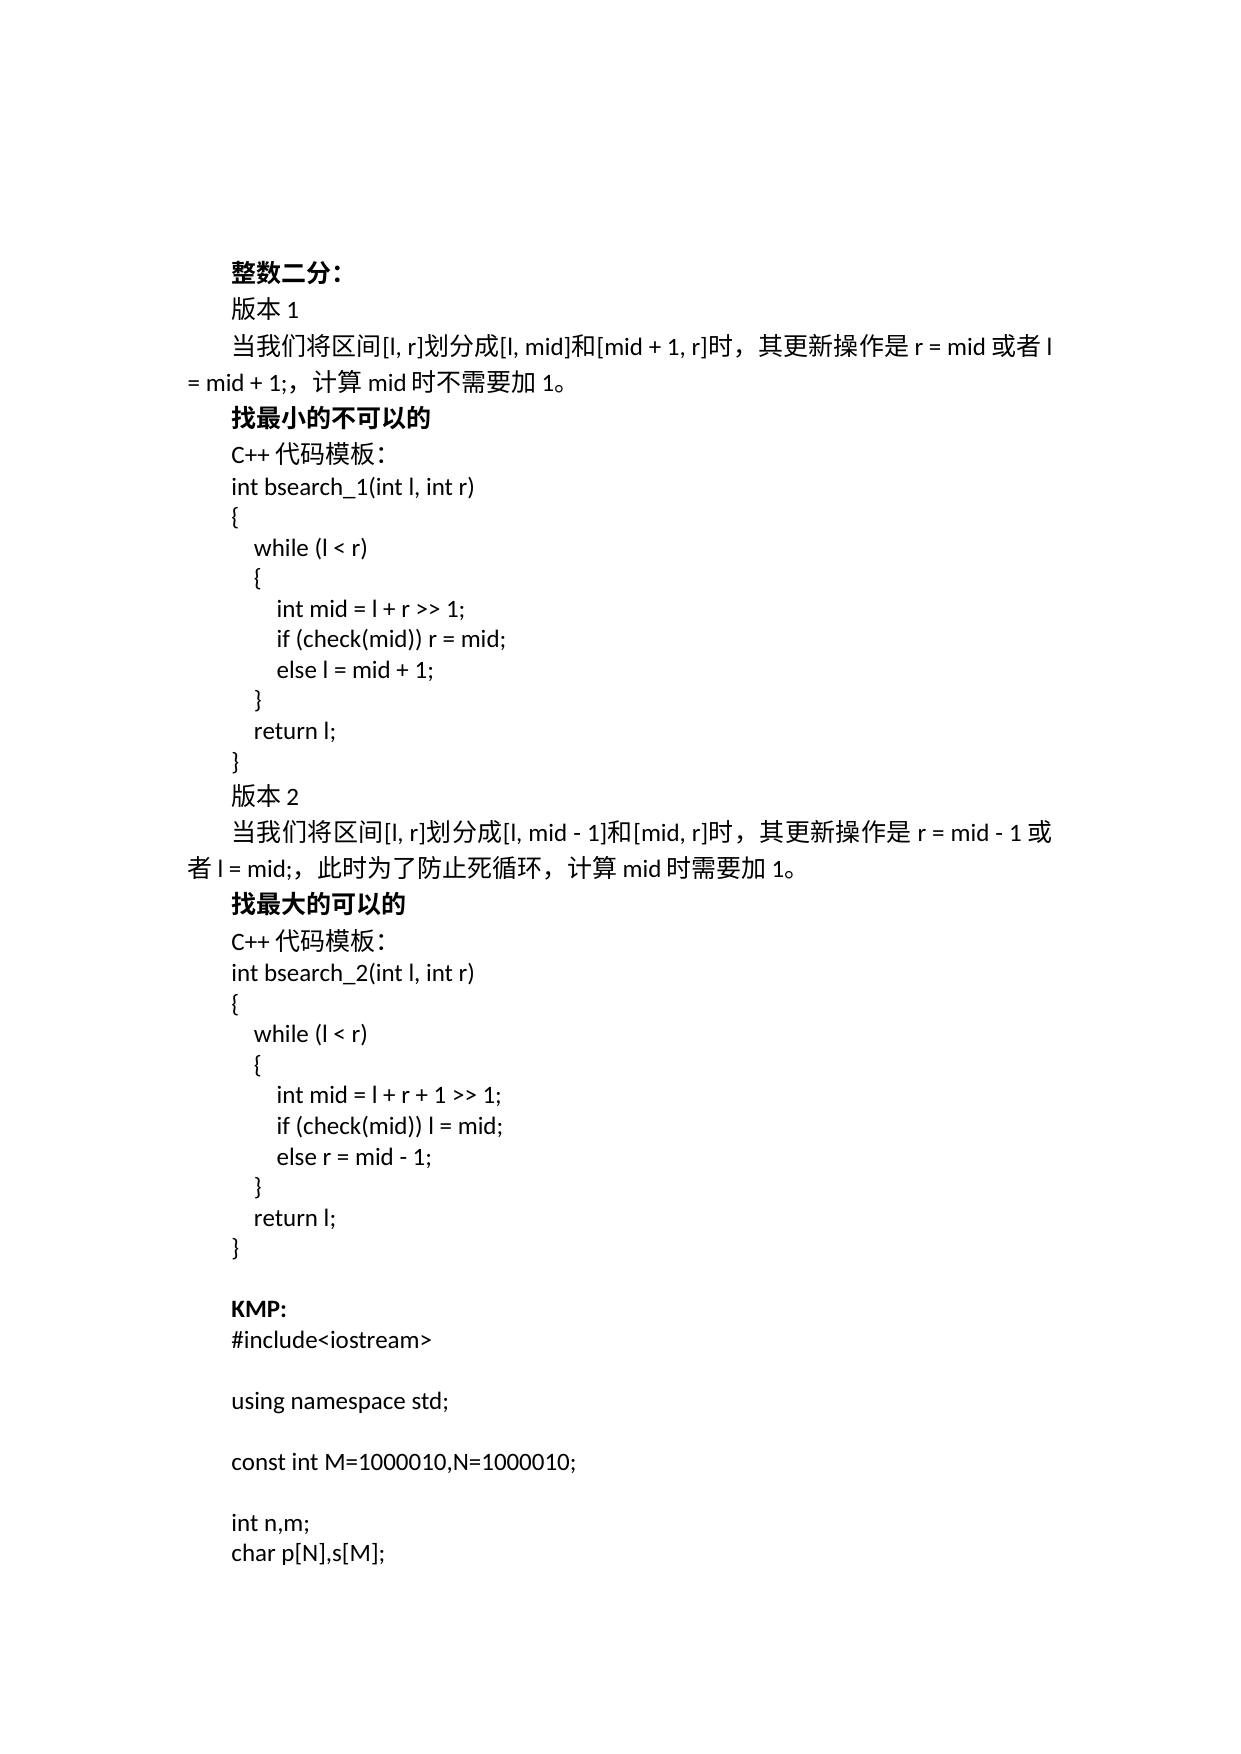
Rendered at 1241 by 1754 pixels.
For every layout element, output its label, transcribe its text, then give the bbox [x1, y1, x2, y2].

text } [187, 746, 1053, 776]
text else l = mid + 1; [187, 654, 1053, 685]
text if (check(mid)) l = mid; [187, 1110, 1053, 1141]
text 找最大的可以的 [187, 885, 1053, 921]
text int n,m; [187, 1507, 1053, 1537]
text else r = mid - 1; [187, 1141, 1053, 1171]
text if (check(mid)) r = mid; [187, 624, 1053, 654]
text 版本2 [187, 776, 1053, 812]
text } [187, 1232, 1053, 1263]
text 版本1 [187, 290, 1053, 326]
text 当我们将区间[l, r]划分成[l, mid - 1]和[mid, r]时，其更新操作是r = mid - 1或者l = mid;，此时为了防止死循环，计算mid时需要加1。 [187, 812, 1053, 885]
text return l; [187, 715, 1053, 746]
text return l; [187, 1202, 1053, 1232]
text 整数二分： [187, 253, 1053, 290]
text } [187, 685, 1053, 715]
text int bsearch_1(int l, int r) [187, 471, 1053, 502]
text 找最小的不可以的 [187, 398, 1053, 435]
text int mid = l + r >> 1; [187, 593, 1053, 624]
text const int M=1000010,N=1000010; [187, 1446, 1053, 1476]
text int mid = l + r + 1 >> 1; [187, 1079, 1053, 1110]
text while (l < r) [187, 532, 1053, 563]
text } [187, 1171, 1053, 1202]
text while (l < r) [187, 1018, 1053, 1049]
text using namespace std; [187, 1385, 1053, 1415]
text { [187, 502, 1053, 532]
text { [187, 1049, 1053, 1079]
text C++ 代码模板： [187, 921, 1053, 957]
text { [187, 988, 1053, 1018]
text { [187, 563, 1053, 593]
text char p[N],s[M]; [187, 1537, 1053, 1568]
text C++ 代码模板： [187, 435, 1053, 471]
text #include<iostream> [187, 1324, 1053, 1354]
text KMP: [187, 1293, 1053, 1324]
text 当我们将区间[l, r]划分成[l, mid]和[mid + 1, r]时，其更新操作是r = mid或者l = mid + 1;，计算mid时不需要加1。 [187, 326, 1053, 398]
text int bsearch_2(int l, int r) [187, 957, 1053, 988]
